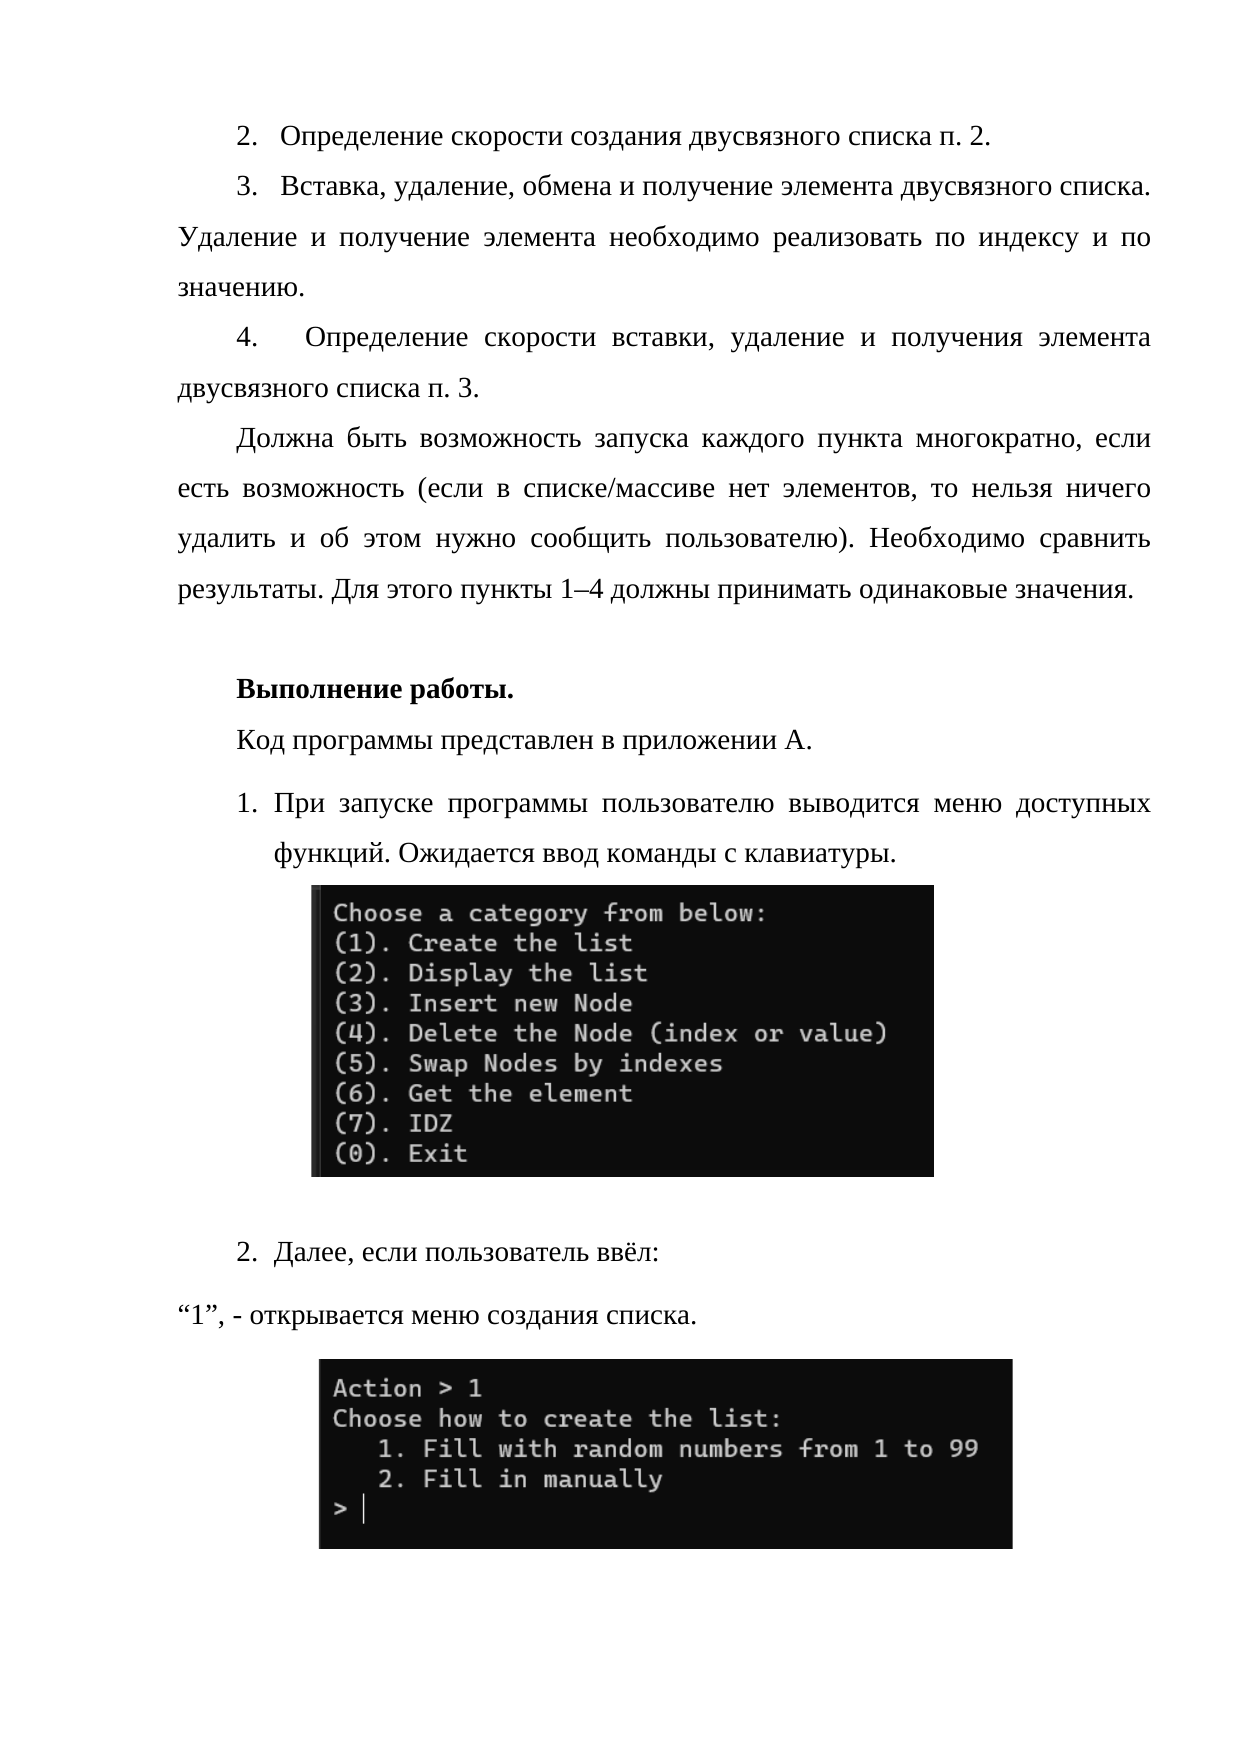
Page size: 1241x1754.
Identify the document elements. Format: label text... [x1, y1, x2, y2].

text 4. Определение скорости вставки, удаление и получения элемента двусвязного списка п. 3. [177, 319, 1152, 403]
text 2. Определение скорости создания двусвязного списка п. 2. [177, 118, 1152, 152]
picture [311, 885, 934, 1177]
text Выполнение работы. [177, 672, 1152, 705]
text “1”, - открывается меню создания списка. [177, 1297, 1152, 1330]
text Код программы представлен в приложении А. [177, 722, 1152, 755]
list При запуске программы пользователю выводится меню доступных функций. Ожидается ввод команды с клавиатуры. [236, 785, 1152, 868]
text 3. Вставка, удаление, обмена и получение элемента двусвязного списка. Удаление и получение элемента необходимо реализовать по индексу и по значению. [177, 168, 1152, 303]
picture [318, 1359, 1013, 1549]
list Далее, если пользователь ввёл: [236, 1234, 1152, 1268]
text Должна быть возможность запуска каждого пункта многократно, если есть возможность (если в списке/массиве нет элементов, то нельзя ничего удалить и об этом нужно сообщить пользователю). Необходимо сравнить результаты. Для этого пункты 1–4 должны принимать одинаковые значения. [177, 420, 1152, 604]
